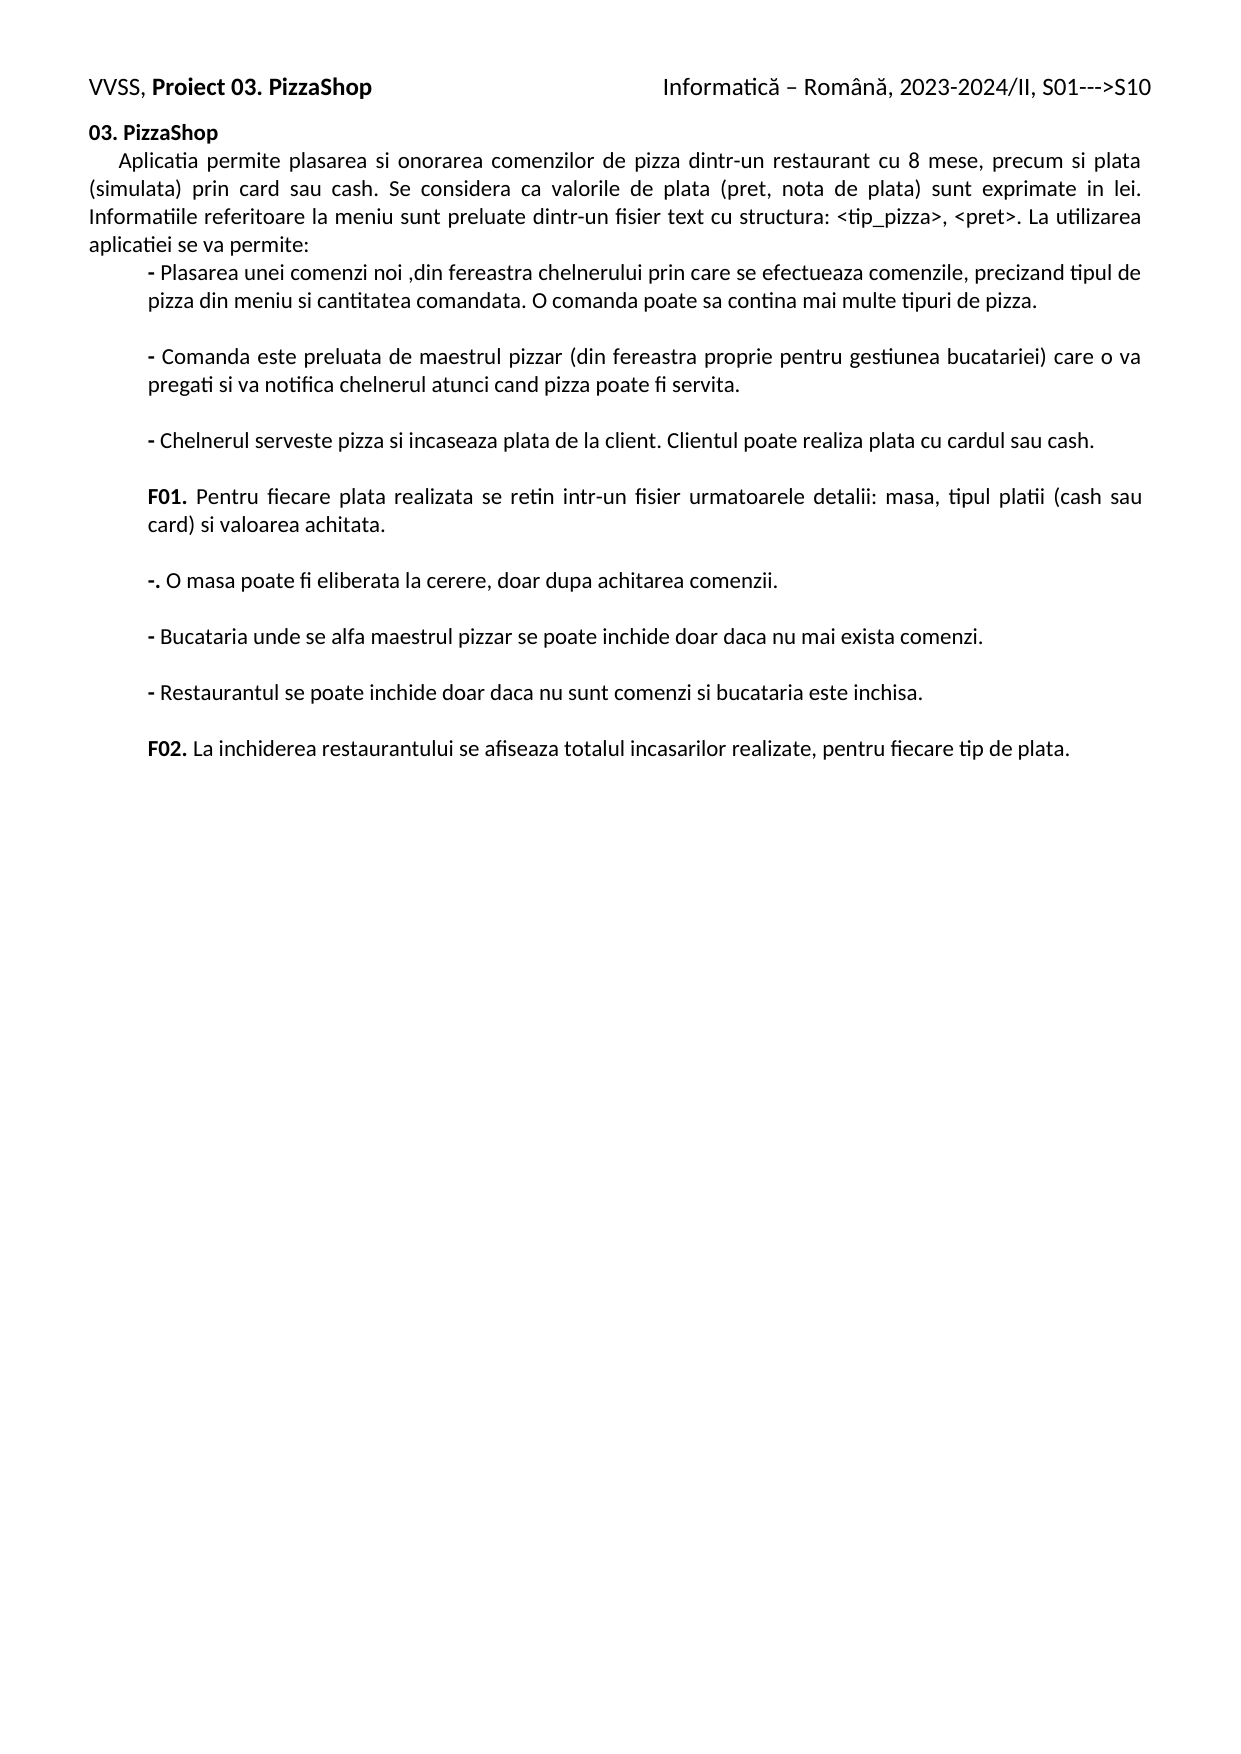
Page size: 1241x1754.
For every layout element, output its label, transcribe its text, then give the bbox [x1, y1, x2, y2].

text -. O masa poate fi eliberata la cerere, doar dupa achitarea comenzii. [148, 566, 1144, 594]
text Aplicatia permite plasarea si onorarea comenzilor de pizza dintr-un restaurant cu 8 mese, precum si plata (simulata) prin card sau cash. Se considera ca valorile de plata (pret, nota de plata) sunt exprimate in lei. Informatiile referitoare la meniu sunt preluate dintr-un fisier text cu structura: <tip_pizza>, <pret>. La utilizarea aplicatiei se va permite: [89, 146, 1144, 258]
text - Chelnerul serveste pizza si incaseaza plata de la client. Clientul poate realiza plata cu cardul sau cash. [148, 426, 1144, 454]
text - Plasarea unei comenzi noi ,din fereastra chelnerului prin care se efectueaza comenzile, precizand tipul de pizza din meniu si cantitatea comandata. O comanda poate sa contina mai multe tipuri de pizza. [148, 258, 1144, 314]
text 03. PizzaShop [89, 118, 1144, 146]
text - Comanda este preluata de maestrul pizzar (din fereastra proprie pentru gestiunea bucatariei) care o va pregati si va notifica chelnerul atunci cand pizza poate fi servita. [148, 342, 1144, 398]
text F01. Pentru fiecare plata realizata se retin intr-un fisier urmatoarele detalii: masa, tipul platii (cash sau card) si valoarea achitata. [148, 482, 1144, 538]
text - Bucataria unde se alfa maestrul pizzar se poate inchide doar daca nu mai exista comenzi. [148, 622, 1144, 651]
text F02. La inchiderea restaurantului se afiseaza totalul incasarilor realizate, pentru fiecare tip de plata. [148, 734, 1144, 763]
text - Restaurantul se poate inchide doar daca nu sunt comenzi si bucataria este inchisa. [148, 678, 1144, 707]
